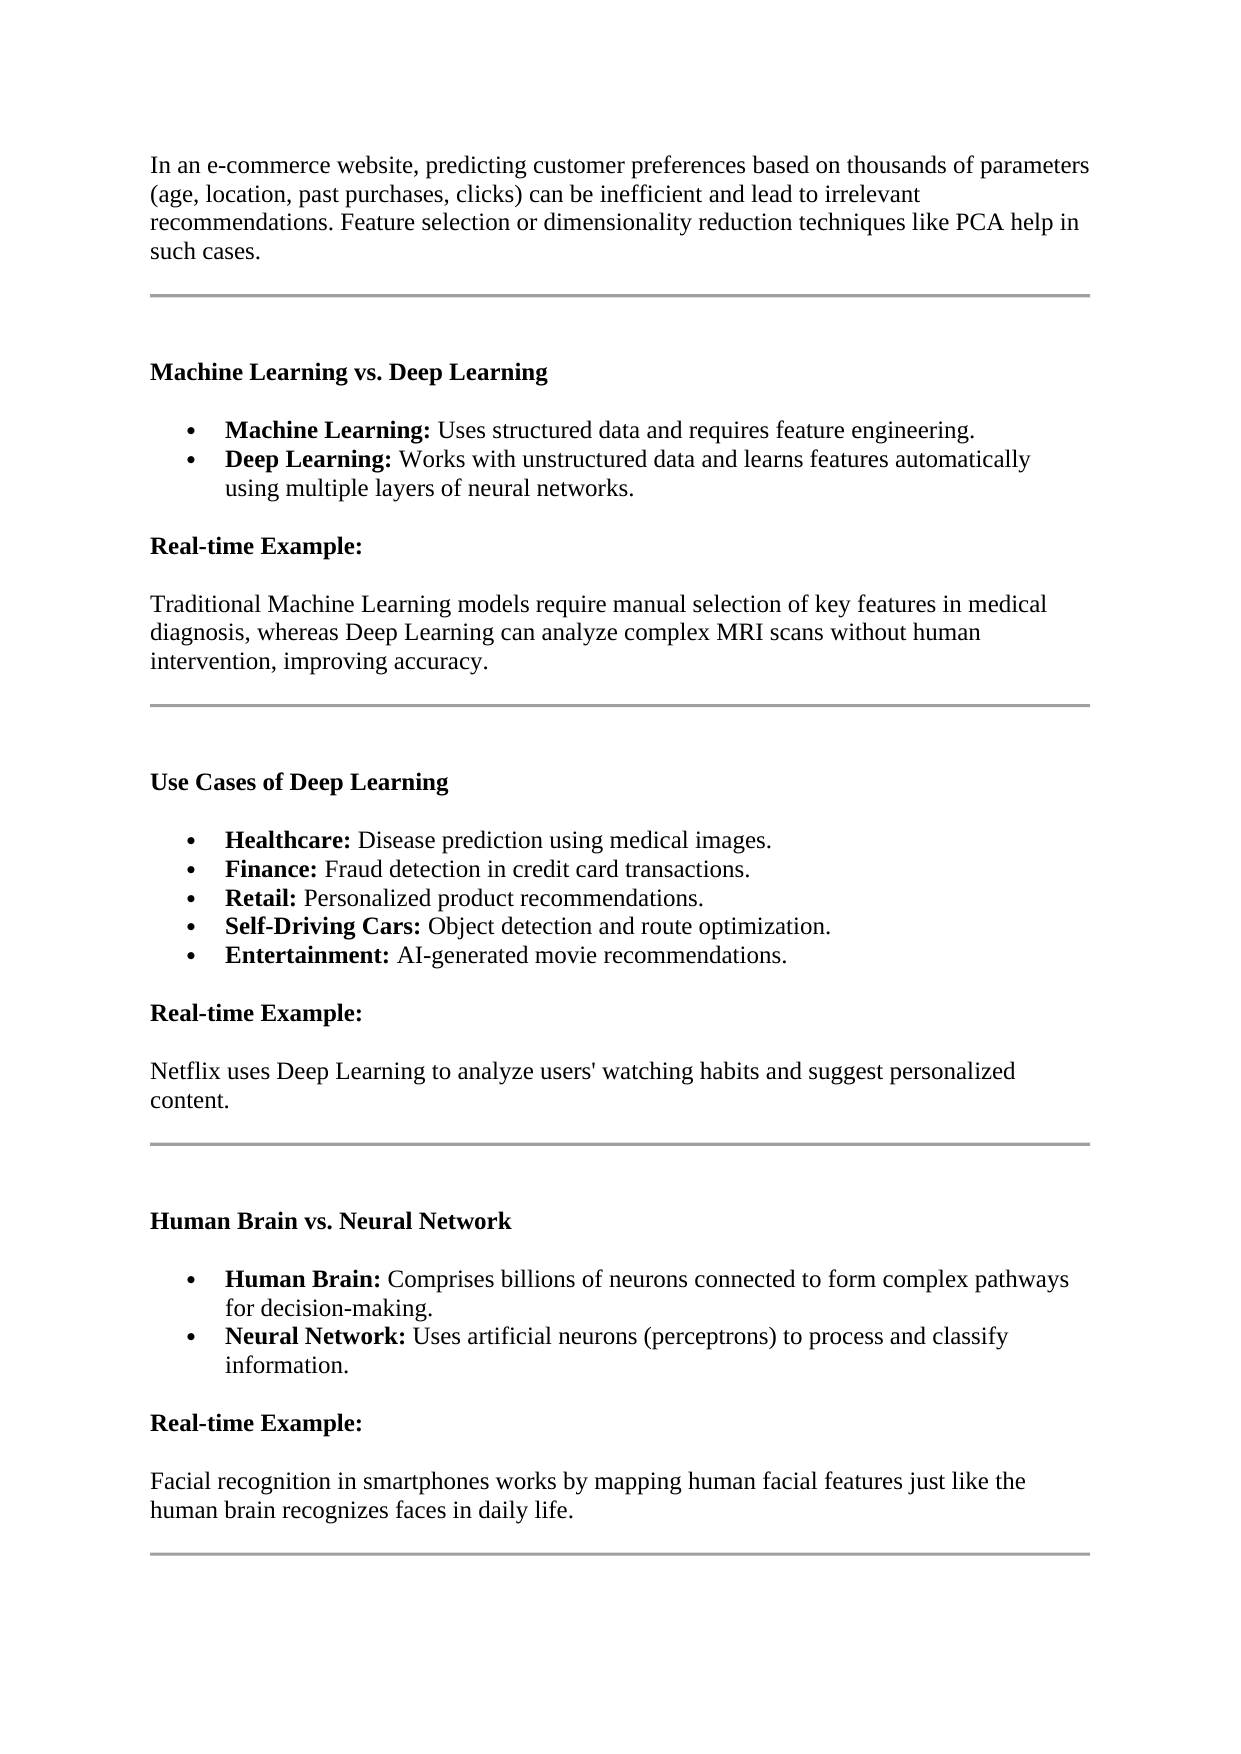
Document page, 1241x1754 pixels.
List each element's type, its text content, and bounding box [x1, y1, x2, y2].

text Machine Learning vs. Deep Learning [150, 357, 1090, 386]
list Retail: Personalized product recommendations. [187, 883, 1090, 911]
text Real-time Example: [150, 1408, 1090, 1437]
list Deep Learning: Works with unstructured data and learns features automatically using multiple layers of neural networks. [187, 444, 1090, 502]
list Self-Driving Cars: Object detection and route optimization. [187, 911, 1090, 940]
text Real-time Example: [150, 531, 1090, 559]
list Entertainment: AI-generated movie recommendations. [187, 940, 1090, 969]
list Finance: Fraud detection in credit card transactions. [187, 854, 1090, 883]
text Use Cases of Deep Learning [150, 767, 1090, 796]
list Healthcare: Disease prediction using medical images. [187, 825, 1090, 854]
list Human Brain: Comprises billions of neurons connected to form complex pathways for decision-making. [187, 1264, 1090, 1321]
text Traditional Machine Learning models require manual selection of key features in medical diagnosis, whereas Deep Learning can analyze complex MRI scans without human intervention, improving accuracy. [150, 589, 1090, 675]
text Facial recognition in smartphones works by mapping human facial features just like the human brain recognizes faces in daily life. [150, 1466, 1090, 1523]
list Machine Learning: Uses structured data and requires feature engineering. [187, 415, 1090, 444]
text In an e-commerce website, predicting customer preferences based on thousands of parameters (age, location, past purchases, clicks) can be inefficient and lead to irrelevant recommendations. Feature selection or dimensionality reduction techniques like PCA help in such cases. [150, 150, 1090, 265]
text Netflix uses Deep Learning to analyze users' watching habits and suggest personalized content. [150, 1056, 1090, 1113]
text Human Brain vs. Neural Network [150, 1206, 1090, 1235]
list Neural Network: Uses artificial neurons (perceptrons) to process and classify information. [187, 1321, 1090, 1379]
text Real-time Example: [150, 998, 1090, 1027]
